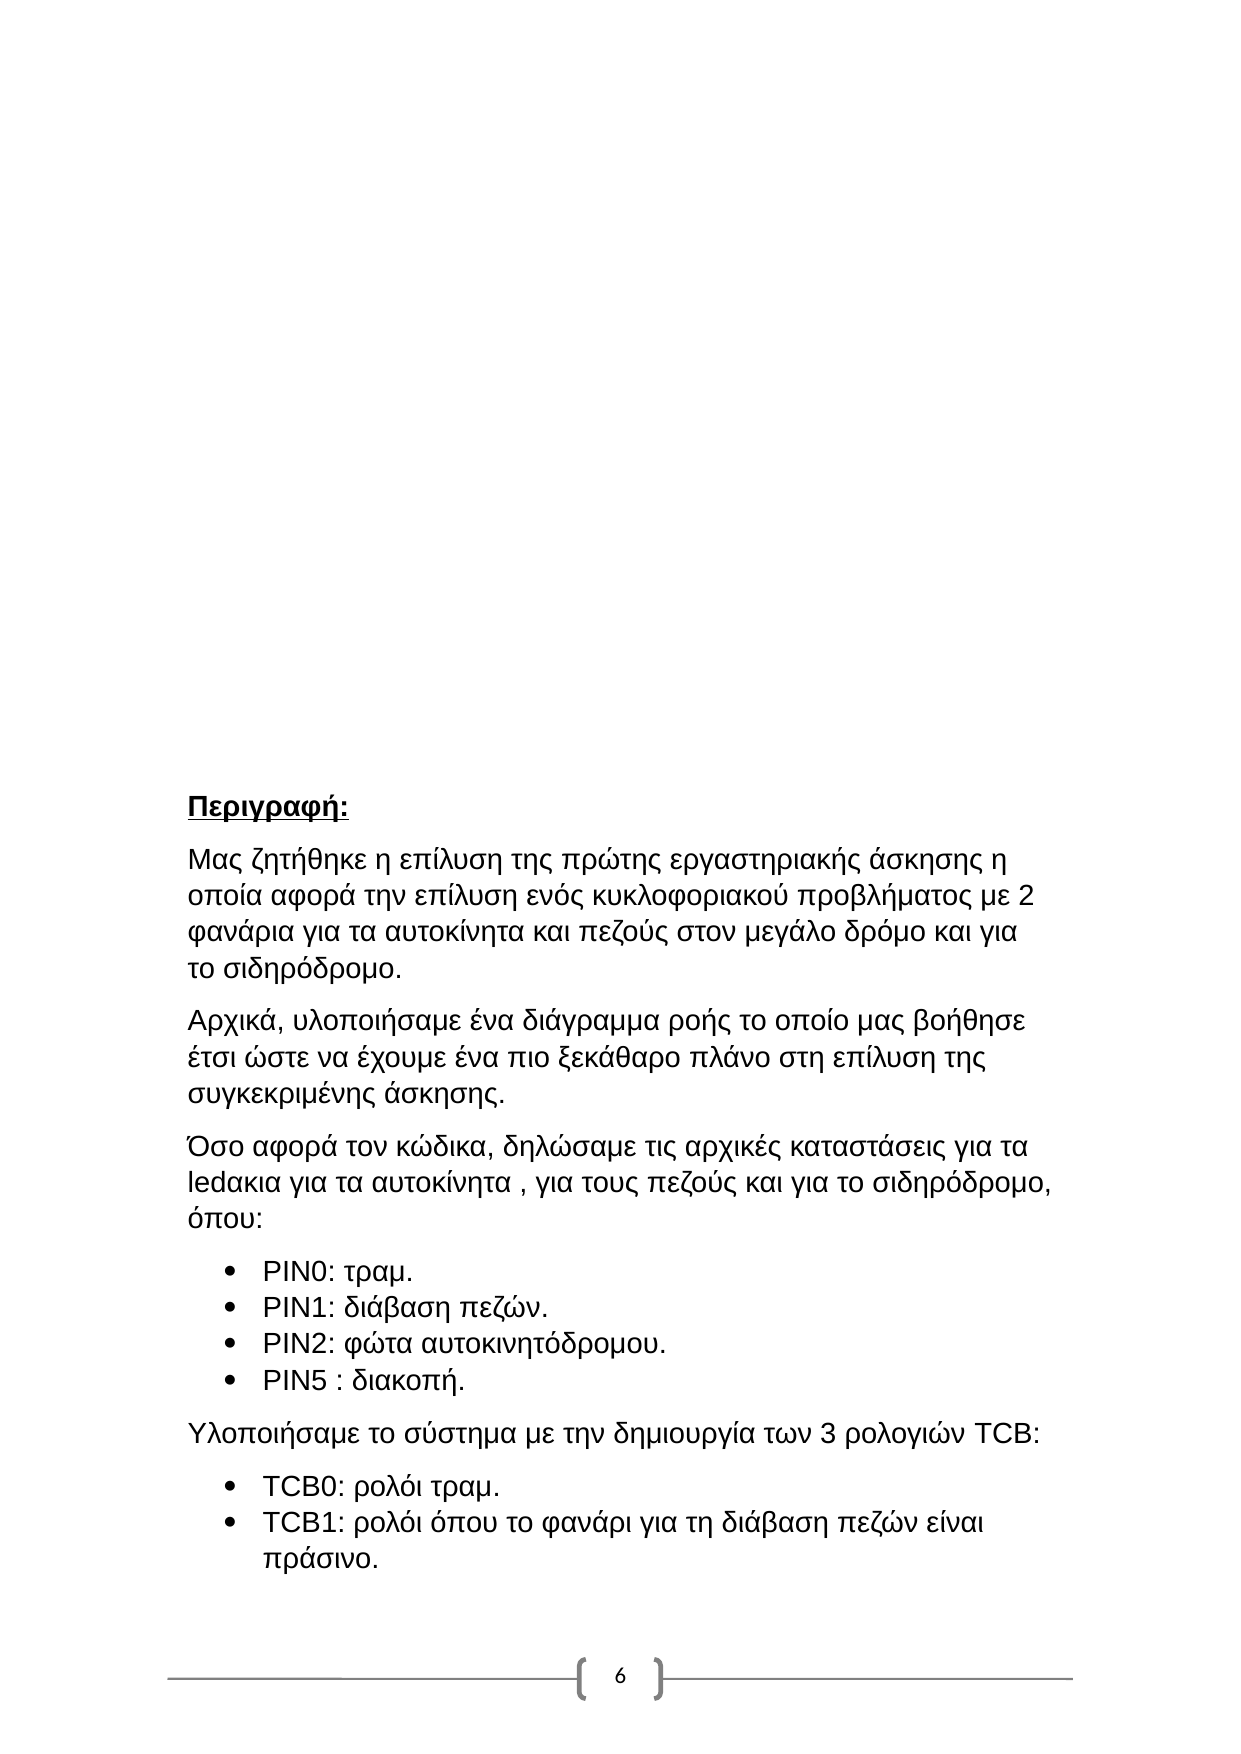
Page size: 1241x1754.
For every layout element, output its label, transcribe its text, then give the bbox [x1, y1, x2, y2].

list PIN2: φώτα αυτοκινητόδρομου. [225, 1326, 1053, 1360]
text Όσο αφορά τον κώδικα, δηλώσαμε τις αρχικές καταστάσεις για τα ledακια για τα αυτοκίνητα , για τους πεζούς και για το σιδηρόδρομο, όπου: [187, 1128, 1053, 1234]
text Αρχικά, υλοποιήσαμε ένα διάγραμμα ροής το οποίο μας βοήθησε έτσι ώστε να έχουμε ένα πιο ξεκάθαρο πλάνο στη επίλυση της συγκεκριμένης άσκησης. [187, 1003, 1053, 1109]
list PIN0: τραμ. [225, 1254, 1053, 1287]
list PIN1: διάβαση πεζών. [225, 1290, 1053, 1324]
list PIN5 : διακοπή. [225, 1363, 1053, 1396]
text Υλοποιήσαμε το σύστημα με την δημιουργία των 3 ρολογιών TCB: [187, 1416, 1053, 1449]
text Περιγραφή: [187, 789, 1053, 823]
list TCB0: ρολόι τραμ. [225, 1468, 1053, 1502]
text Μας ζητήθηκε η επίλυση της πρώτης εργαστηριακής άσκησης η οποία αφορά την επίλυση ενός κυκλοφοριακού προβλήματος με 2 φανάρια για τα αυτοκίνητα και πεζούς στον μεγάλο δρόμο και για το σιδηρόδρομο. [187, 842, 1053, 984]
list TCB1: ρολόι όπου το φανάρι για τη διάβαση πεζών είναι πράσινο. [225, 1505, 1053, 1575]
